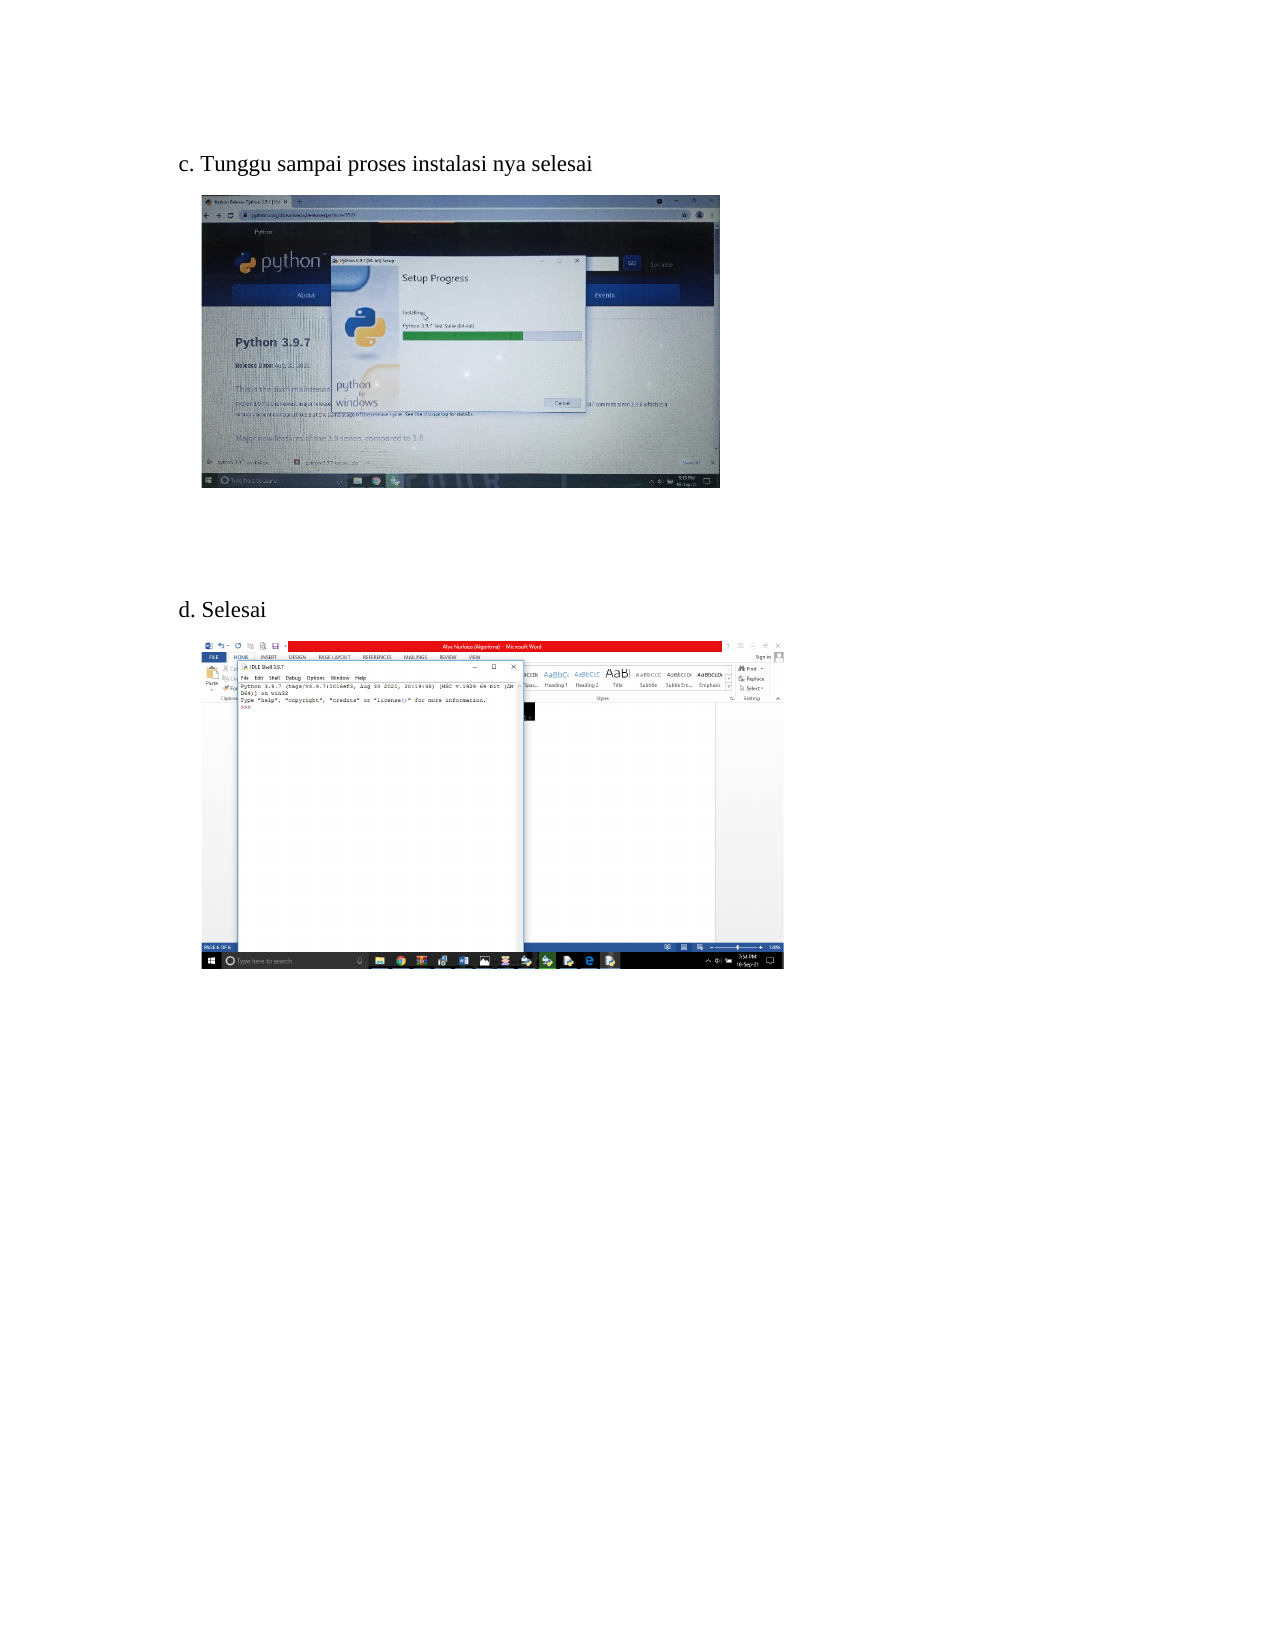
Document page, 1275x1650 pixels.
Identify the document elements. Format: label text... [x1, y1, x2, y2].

picture [201, 195, 720, 488]
picture [201, 641, 784, 969]
text c. Tunggu sampai proses instalasi nya selesai [150, 150, 1125, 176]
text d. Selesai [150, 596, 1125, 623]
